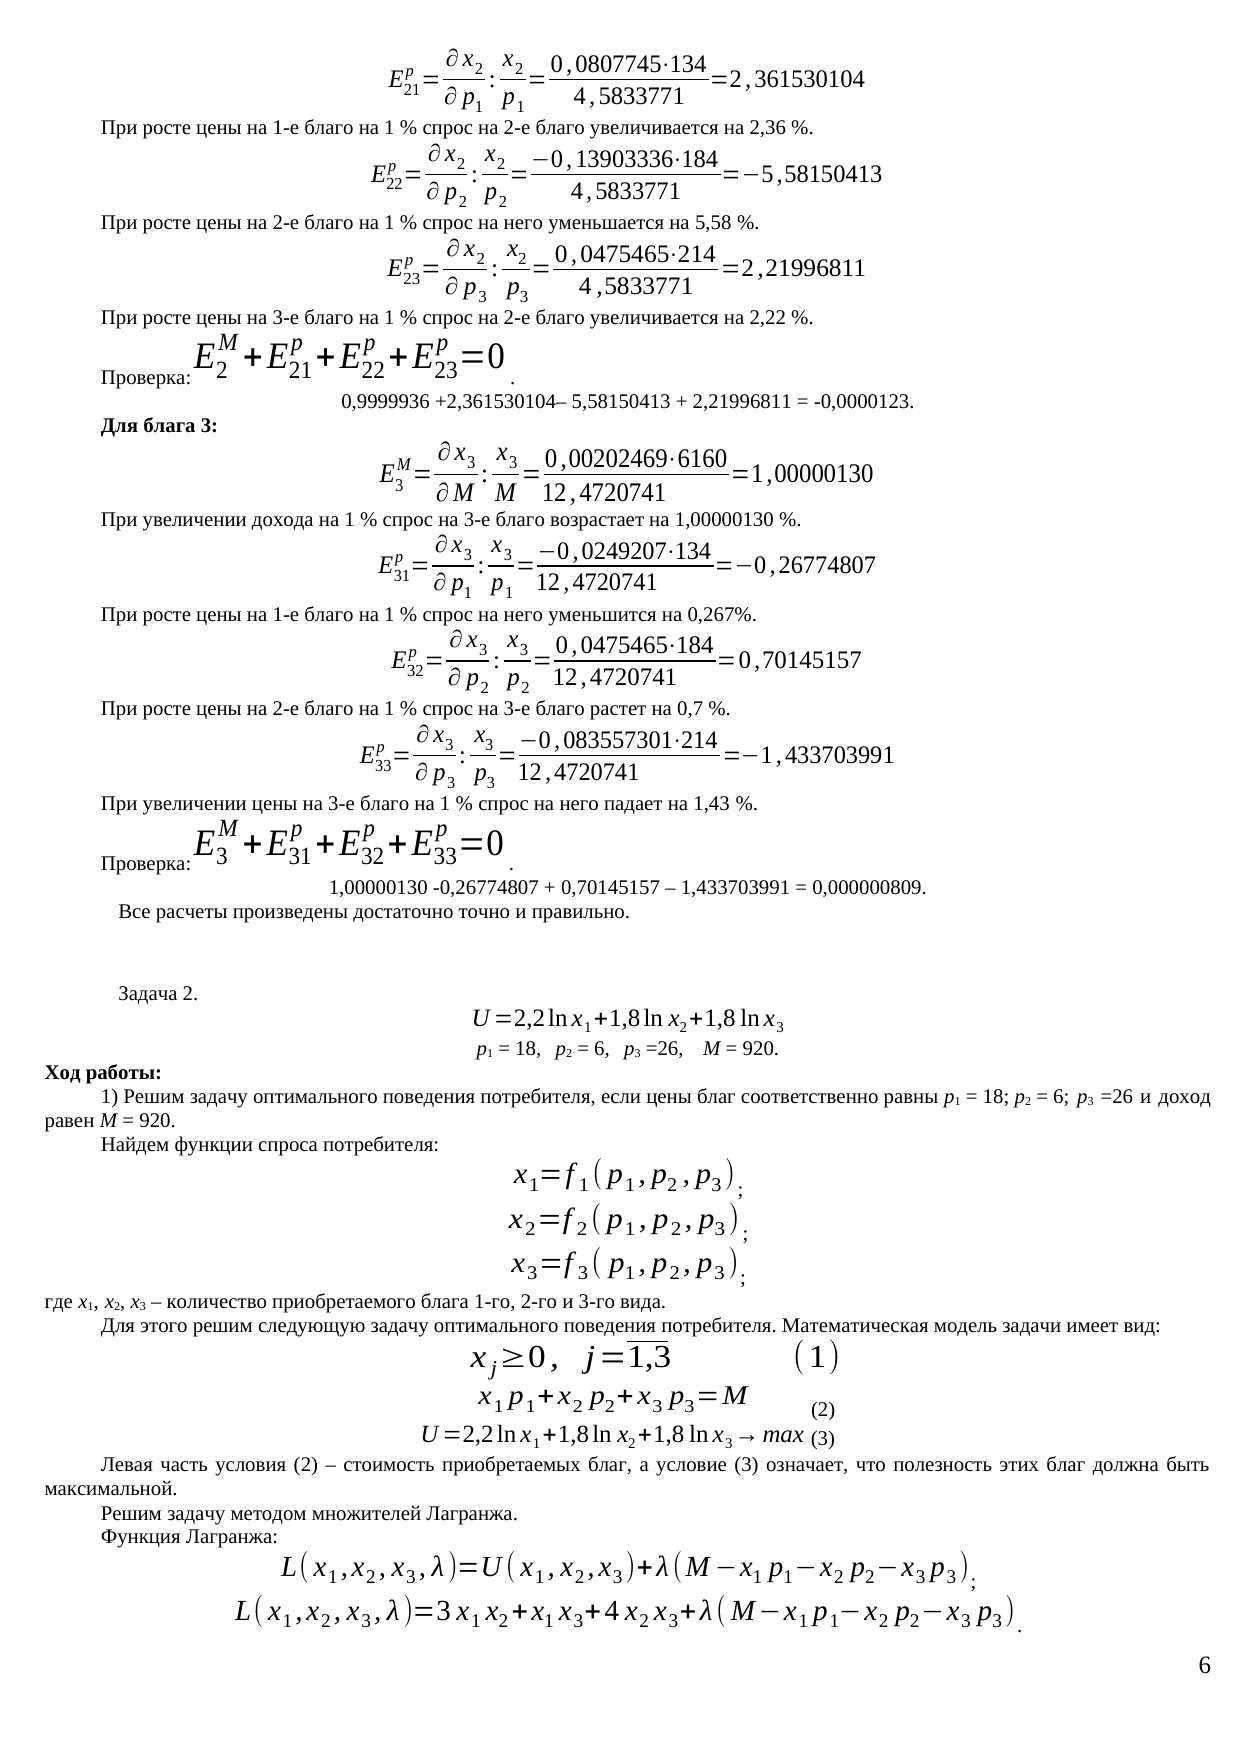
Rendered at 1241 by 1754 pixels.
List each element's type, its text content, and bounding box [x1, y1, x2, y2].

text Функция Лагранжа: [44, 1524, 1211, 1548]
text 0,9999936 +2,361530104– 5,58150413 + 2,21996811 = -0,0000123. [44, 389, 1211, 413]
text (2) [44, 1380, 1211, 1421]
text Проверка: . [44, 815, 1211, 875]
text р1 = 18, р2 = 6, р3 =26, M = 920. [44, 1036, 1211, 1060]
text При росте цены на 2-е благо на 1 % спрос на 3-е благо растет на 0,7 %. [44, 696, 1211, 720]
text 1,00000130 -0,26774807 + 0,70145157 – 1,433703991 = 0,000000809. [44, 875, 1211, 899]
text Решим задачу методом множителей Лагранжа. [44, 1500, 1211, 1524]
text ; [44, 1156, 1211, 1201]
text При росте цены на 1-е благо на 1 % спрос на него уменьшится на 0,267%. [44, 601, 1211, 626]
text При увеличении дохода на 1 % спрос на 3-е благо возрастает на 1,00000130 %. [44, 507, 1211, 531]
text Левая часть условия (2) – стоимость приобретаемых благ, а условие (3) означает, что полезность этих благ должна быть максимальной. [44, 1452, 1211, 1500]
text ; [44, 1548, 1211, 1593]
text При росте цены на 2-е благо на 1 % спрос на него уменьшается на 5,58 %. [44, 210, 1211, 234]
text Ход работы: [44, 1060, 1211, 1084]
text Для этого решим следующую задачу оптимального поведения потребителя. Математическая модель задачи имеет вид: [44, 1313, 1211, 1337]
text При увеличении цены на 3-е благо на 1 % спрос на него падает на 1,43 %. [44, 791, 1211, 815]
text Проверка: . [44, 329, 1211, 389]
text Задача 2. [44, 981, 1211, 1005]
text 1) Решим задачу оптимального поведения потребителя, если цены благ соответственно равны р1 = 18; р2 = 6; р3 =26 и доход равен M = 920. [44, 1084, 1211, 1132]
text ; [44, 1245, 1211, 1289]
text Для блага 3: [44, 413, 1211, 437]
text При росте цены на 3-е благо на 1 % спрос на 2-е благо увеличивается на 2,22 %. [44, 305, 1211, 329]
text При росте цены на 1-е благо на 1 % спрос на 2-е благо увеличивается на 2,36 %. [44, 115, 1211, 139]
text (3) [44, 1421, 1211, 1452]
text где x1, x2, x3 – количество приобретаемого блага 1-го, 2-го и 3-го вида. [44, 1289, 1211, 1313]
text . [44, 1593, 1211, 1637]
text ; [44, 1201, 1211, 1245]
text Найдем функции спроса потребителя: [44, 1132, 1211, 1156]
text Все расчеты произведены достаточно точно и правильно. [44, 899, 1211, 923]
